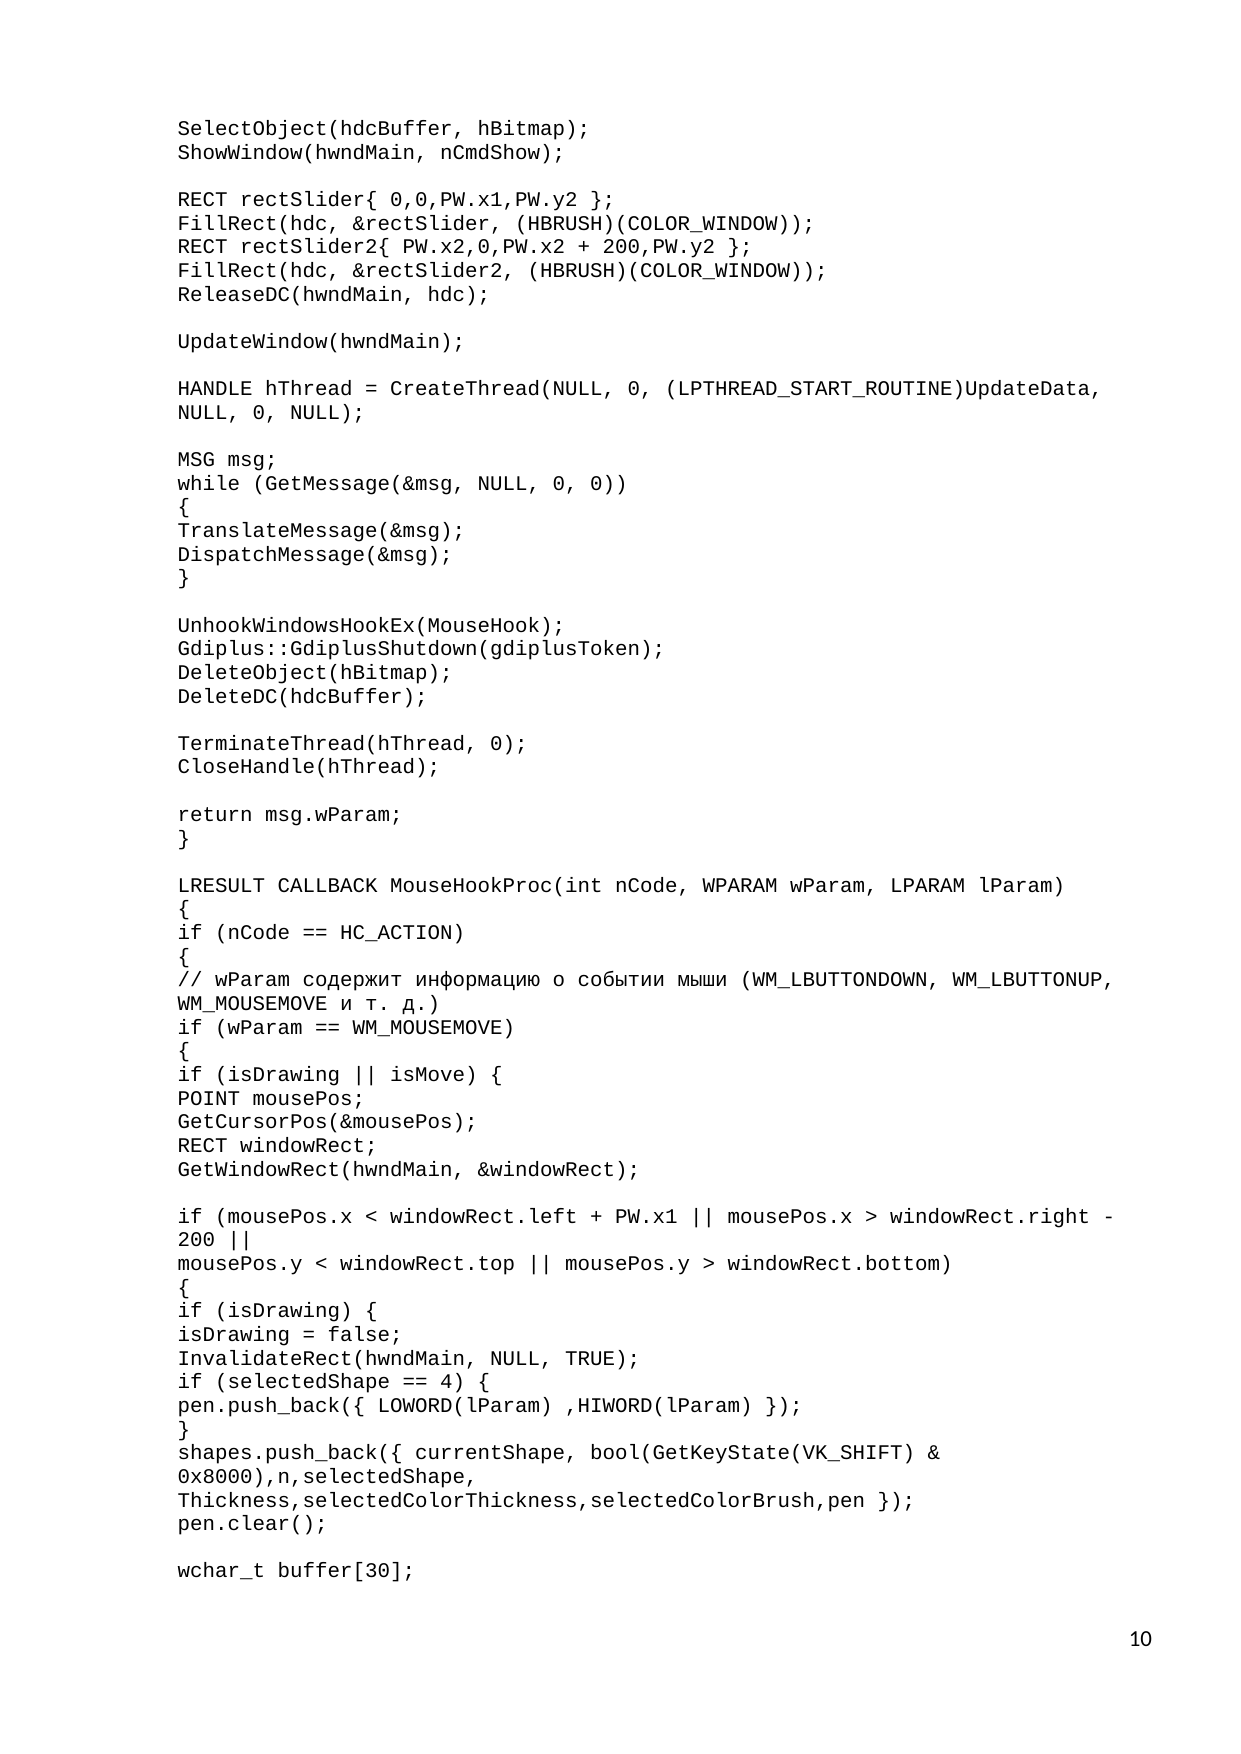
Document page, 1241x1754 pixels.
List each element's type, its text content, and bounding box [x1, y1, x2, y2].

text GetCursorPos(&mousePos); [177, 1111, 1152, 1135]
text pen.clear(); [177, 1513, 1152, 1537]
text { [177, 1277, 1152, 1300]
text FillRect(hdc, &rectSlider, (HBRUSH)(COLOR_WINDOW)); [177, 213, 1152, 236]
text SelectObject(hdcBuffer, hBitmap); [177, 118, 1152, 142]
text LRESULT CALLBACK MouseHookProc(int nCode, WPARAM wParam, LPARAM lParam) [177, 875, 1152, 898]
text if (nCode == HC_ACTION) [177, 922, 1152, 946]
text Gdiplus::GdiplusShutdown(gdiplusToken); [177, 638, 1152, 662]
text } [177, 1419, 1152, 1442]
text TerminateThread(hThread, 0); [177, 733, 1152, 757]
text if (mousePos.x < windowRect.left + PW.x1 || mousePos.x > windowRect.right - 200 || [177, 1206, 1152, 1253]
text { [177, 1040, 1152, 1064]
text // wParam содержит информацию о событии мыши (WM_LBUTTONDOWN, WM_LBUTTONUP, WM_MOUSEMOVE и т. д.) [177, 969, 1152, 1017]
text wchar_t buffer[30]; [177, 1561, 1152, 1584]
text RECT rectSlider{ 0,0,PW.x1,PW.y2 }; [177, 189, 1152, 213]
text DeleteDC(hdcBuffer); [177, 686, 1152, 709]
text ReleaseDC(hwndMain, hdc); [177, 284, 1152, 307]
text MSG msg; [177, 449, 1152, 473]
text if (selectedShape == 4) { [177, 1371, 1152, 1395]
text } [177, 567, 1152, 591]
text InvalidateRect(hwndMain, NULL, TRUE); [177, 1348, 1152, 1371]
text UnhookWindowsHookEx(MouseHook); [177, 615, 1152, 638]
text return msg.wParam; [177, 804, 1152, 827]
text shapes.push_back({ currentShape, bool(GetKeyState(VK_SHIFT) & 0x8000),n,selectedShape, Thickness,selectedColorThickness,selectedColorBrush,pen }); [177, 1442, 1152, 1513]
text while (GetMessage(&msg, NULL, 0, 0)) [177, 473, 1152, 496]
text TranslateMessage(&msg); [177, 520, 1152, 544]
text RECT rectSlider2{ PW.x2,0,PW.x2 + 200,PW.y2 }; [177, 236, 1152, 260]
text pen.push_back({ LOWORD(lParam) ,HIWORD(lParam) }); [177, 1395, 1152, 1419]
text } [177, 827, 1152, 851]
text CloseHandle(hThread); [177, 757, 1152, 780]
text { [177, 898, 1152, 922]
text HANDLE hThread = CreateThread(NULL, 0, (LPTHREAD_START_ROUTINE)UpdateData, NULL, 0, NULL); [177, 378, 1152, 426]
text FillRect(hdc, &rectSlider2, (HBRUSH)(COLOR_WINDOW)); [177, 260, 1152, 284]
text { [177, 946, 1152, 969]
text ShowWindow(hwndMain, nCmdShow); [177, 142, 1152, 165]
text POINT mousePos; [177, 1088, 1152, 1111]
text if (isDrawing) { [177, 1300, 1152, 1324]
text mousePos.y < windowRect.top || mousePos.y > windowRect.bottom) [177, 1253, 1152, 1277]
text UpdateWindow(hwndMain); [177, 331, 1152, 354]
text if (isDrawing || isMove) { [177, 1064, 1152, 1088]
text DispatchMessage(&msg); [177, 544, 1152, 567]
text DeleteObject(hBitmap); [177, 662, 1152, 686]
text { [177, 496, 1152, 520]
text RECT windowRect; [177, 1135, 1152, 1158]
text isDrawing = false; [177, 1324, 1152, 1348]
text GetWindowRect(hwndMain, &windowRect); [177, 1158, 1152, 1182]
text if (wParam == WM_MOUSEMOVE) [177, 1017, 1152, 1040]
